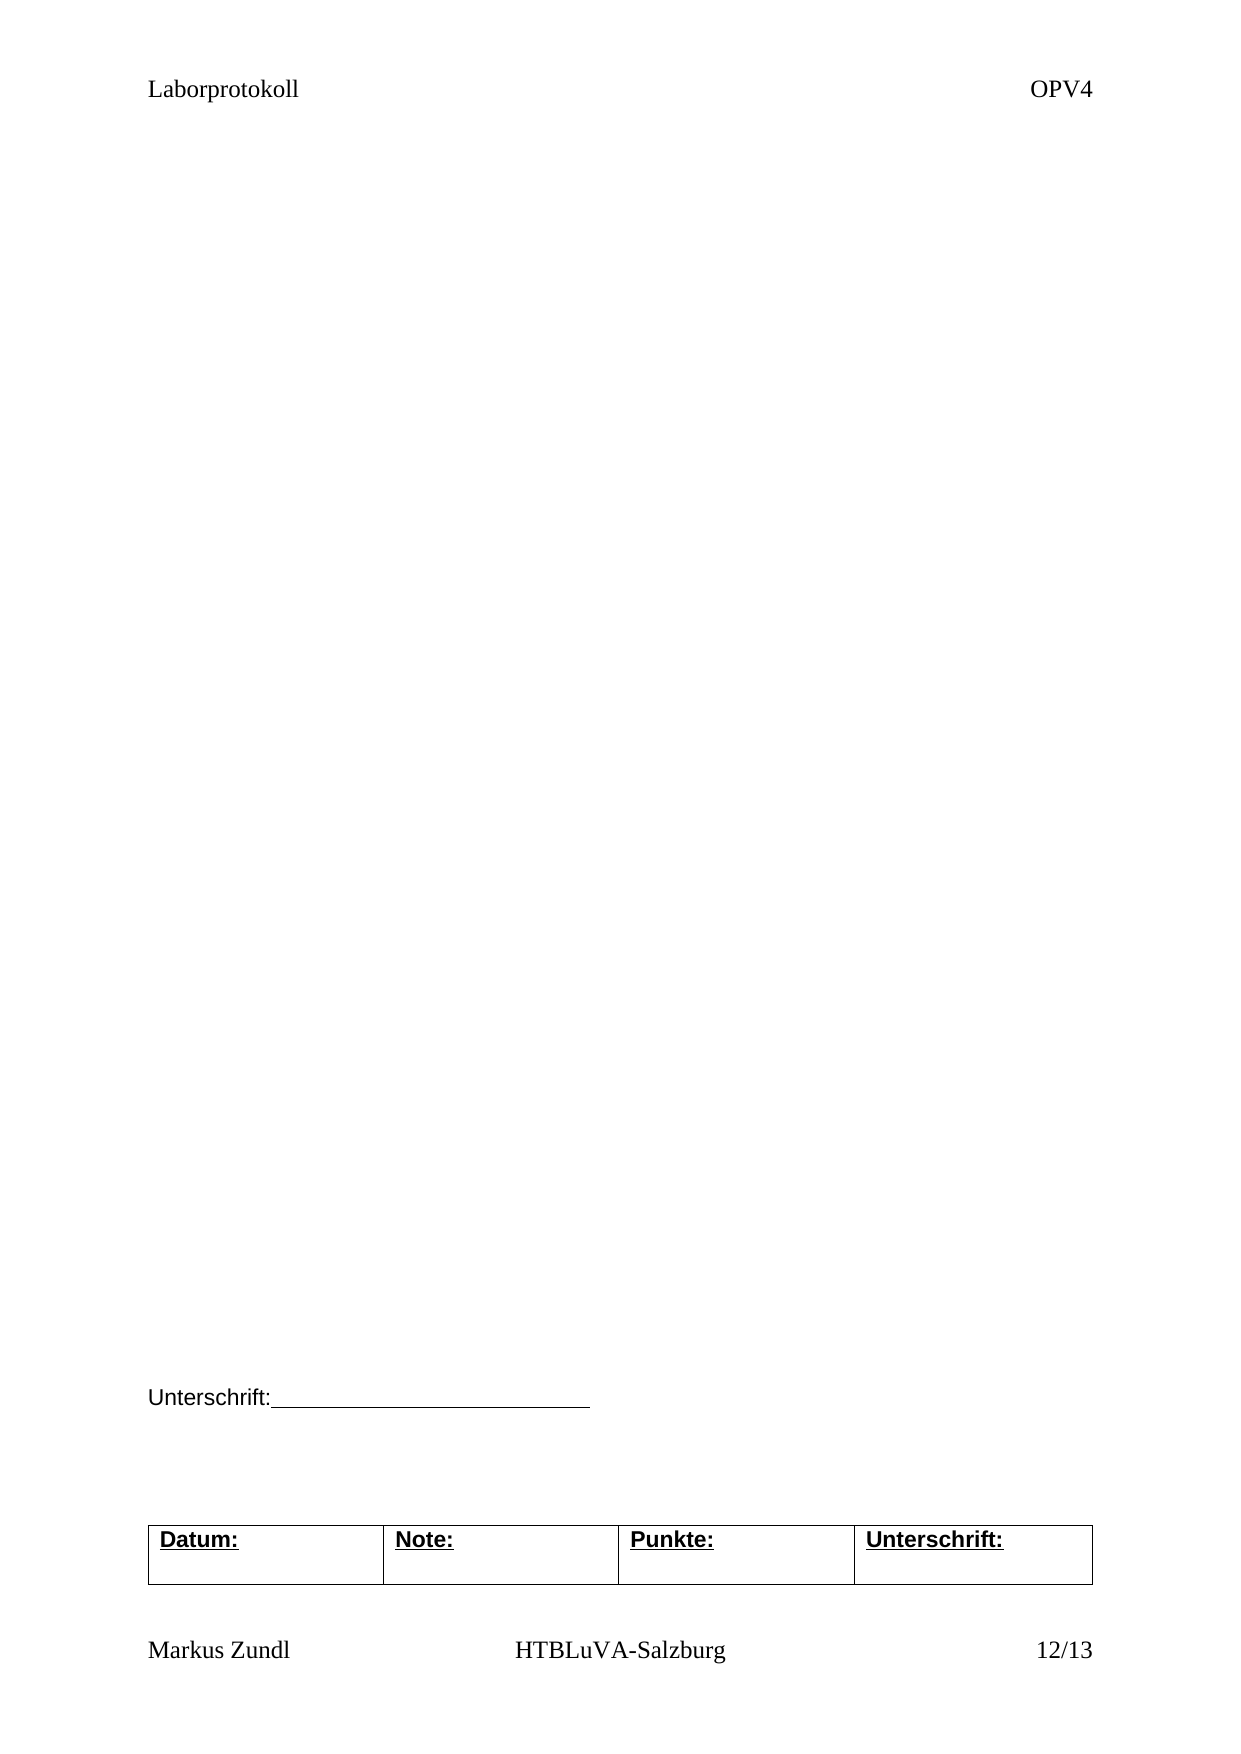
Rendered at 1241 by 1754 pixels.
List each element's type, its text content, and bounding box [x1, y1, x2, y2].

table_header Punkte: [619, 1526, 854, 1584]
table_header Datum: [149, 1526, 383, 1584]
table_header Note: [384, 1526, 618, 1584]
text Unterschrift: [148, 1384, 1092, 1410]
table_header Unterschrift: [855, 1526, 1092, 1584]
